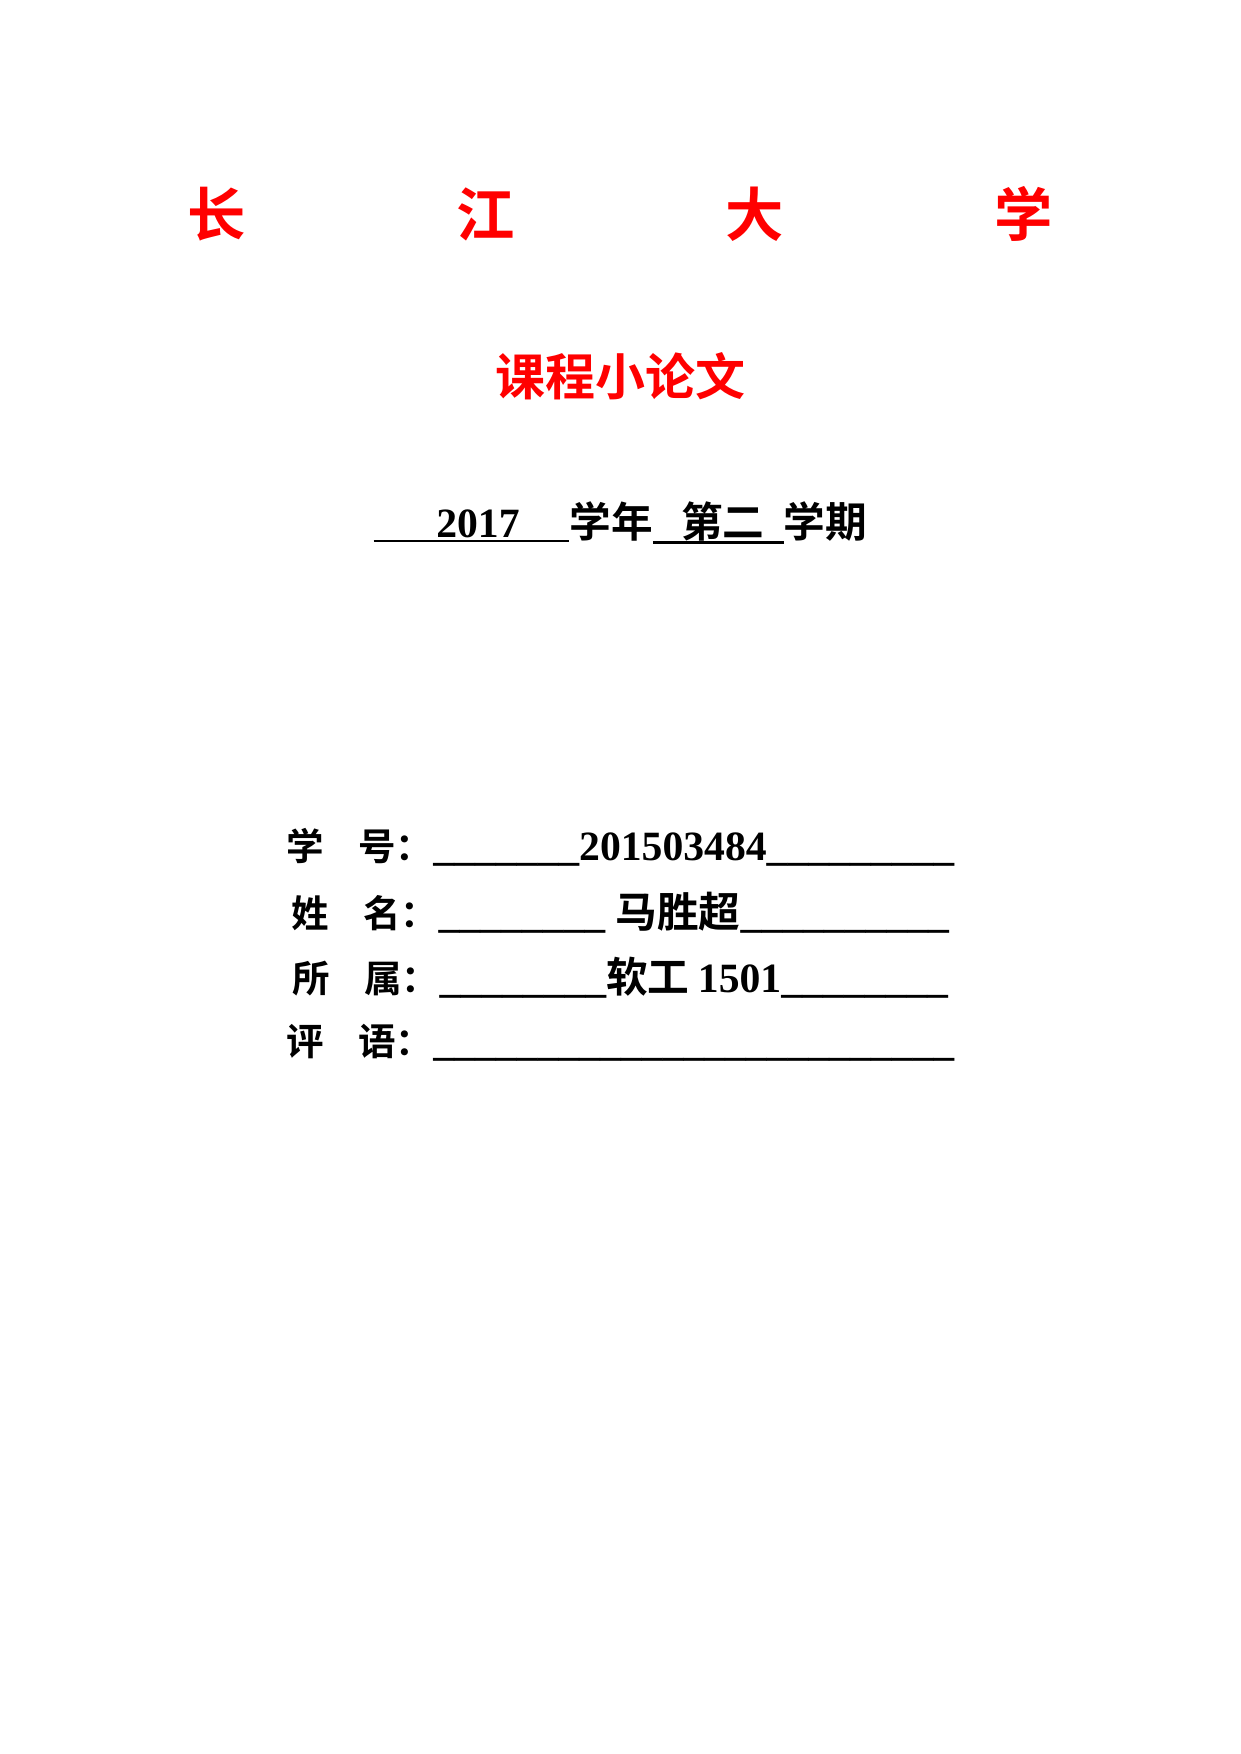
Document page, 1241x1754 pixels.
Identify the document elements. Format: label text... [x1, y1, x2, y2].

list 学 号：_______201503484_________ [187, 812, 1053, 877]
list 所 属：________软工1501________ [187, 942, 1053, 1007]
list 姓 名：________ 马胜超__________ [187, 877, 1053, 942]
list 课程小论文 [187, 259, 1053, 422]
list 评 语：_________________________ [187, 1007, 1053, 1072]
list 2017 学年 第二 学期 [187, 487, 1053, 552]
list 长江大学 [187, 162, 1053, 259]
